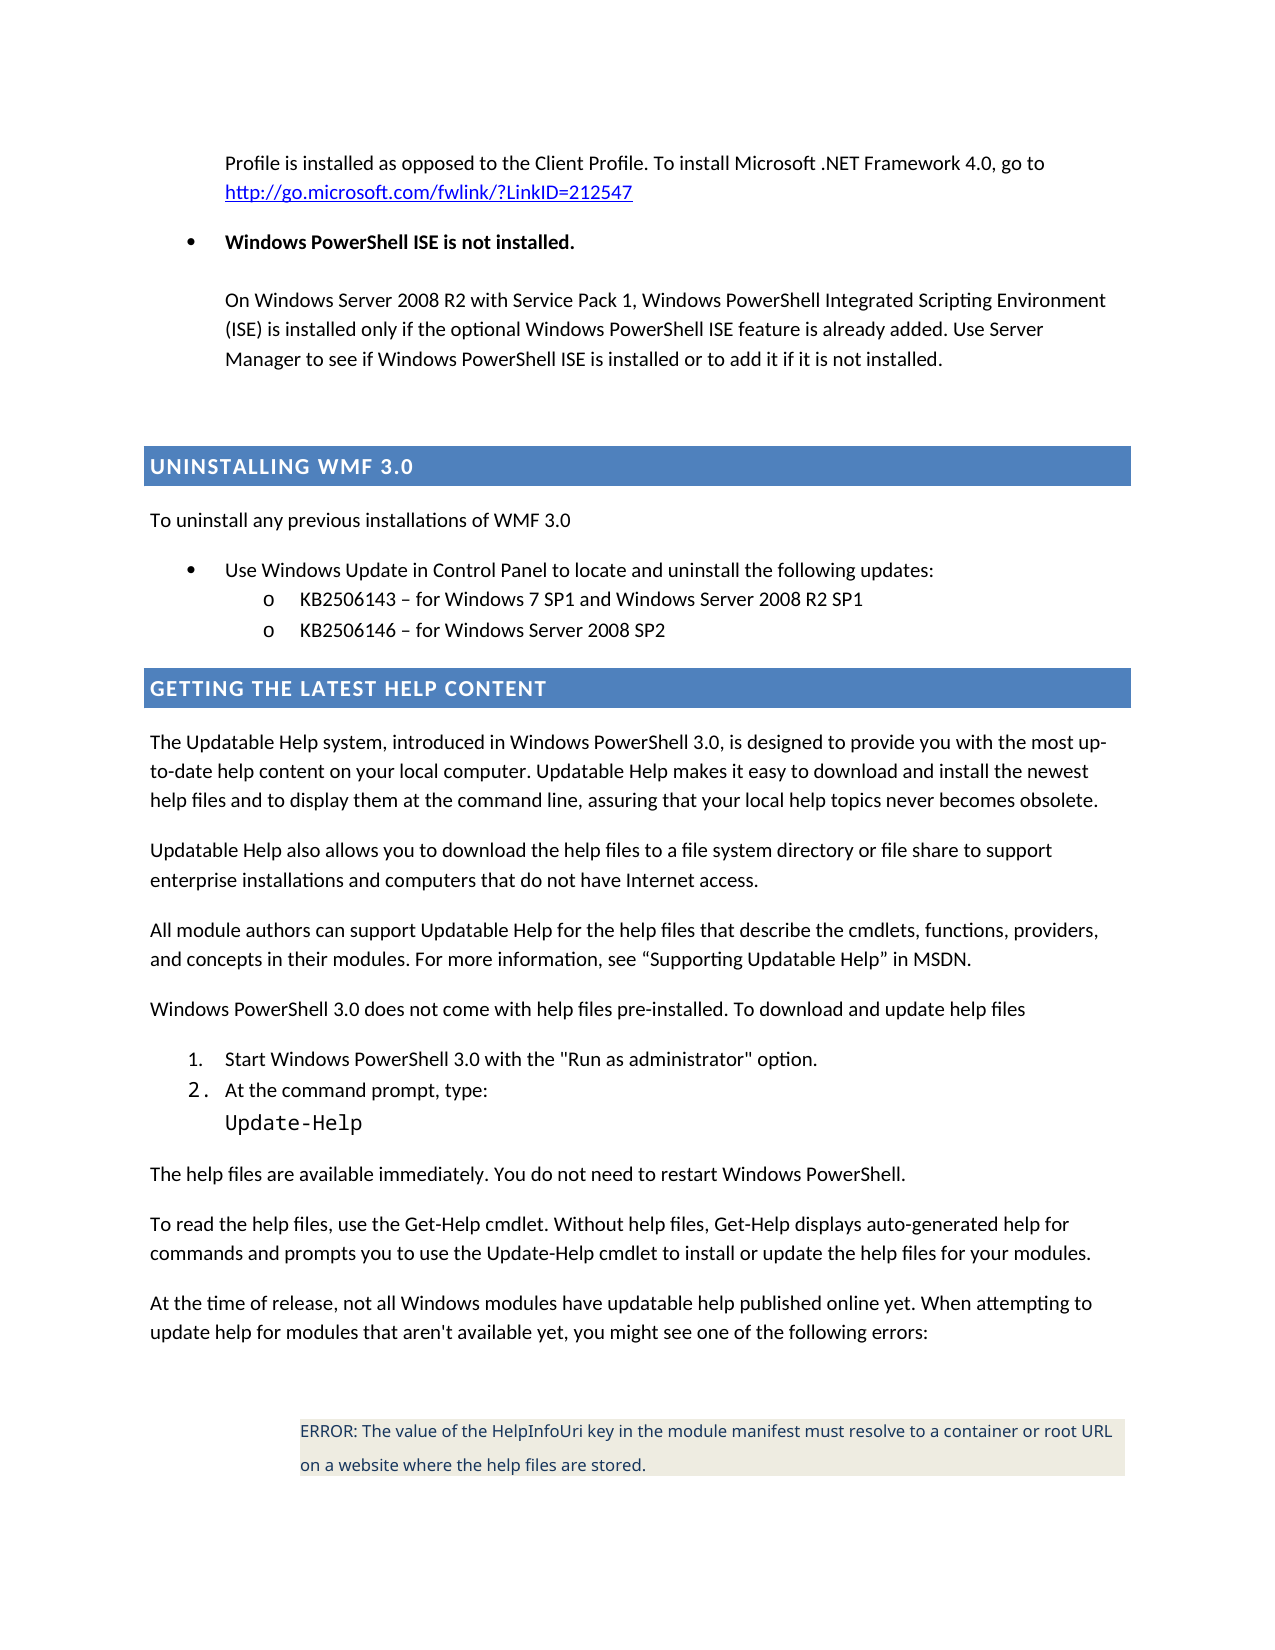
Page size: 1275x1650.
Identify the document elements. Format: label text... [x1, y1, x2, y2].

subtitle Uninstalling WMF 3.0 [150, 452, 1125, 480]
text To read the help files, use the Get-Help cmdlet. Without help files, Get-Help displays auto-generated help for commands and prompts you to use the Update-Help cmdlet to install or update the help files for your modules. [150, 1211, 1125, 1266]
subtitle Getting the Latest Help Content [150, 674, 1125, 702]
list KB2506146 – for Windows Server 2008 SP2 [262, 617, 1125, 643]
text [225, 150, 1125, 204]
text ERROR: The value of the HelpInfoUri key in the module manifest must resolve to a container or root URL on a website where the help files are stored. [300, 1419, 1125, 1476]
list Use Windows Update in Control Panel to locate and uninstall the following updates: [187, 557, 1125, 583]
text At the time of release, not all Windows modules have updatable help published online yet. When attempting to update help for modules that aren't available yet, you might see one of the following errors: [150, 1290, 1125, 1345]
text The help files are available immediately. You do not need to restart Windows PowerShell. [150, 1161, 1125, 1187]
list KB2506143 – for Windows 7 SP1 and Windows Server 2008 R2 SP1 [262, 586, 1125, 613]
text All module authors can support Updatable Help for the help files that describe the cmdlets, functions, providers, and concepts in their modules. For more information, see “Supporting Updatable Help” in MSDN. [150, 917, 1125, 971]
text Updatable Help also allows you to download the help files to a file system directory or file share to support enterprise installations and computers that do not have Internet access. [150, 838, 1125, 892]
list Start Windows PowerShell 3.0 with the "Run as administrator" option. [187, 1046, 1125, 1071]
text Windows PowerShell 3.0 does not come with help files pre-installed. To download and update help files [150, 996, 1125, 1021]
text To uninstall any previous installations of WMF 3.0 [150, 507, 1125, 533]
list At the command prompt, type: Update-Help [187, 1075, 1125, 1136]
text The Updatable Help system, introduced in Windows PowerShell 3.0, is designed to provide you with the most up-to-date help content on your local computer. Updatable Help makes it easy to download and install the newest help files and to display them at the command line, assuring that your local help topics never becomes obsolete. [150, 729, 1125, 813]
list On Windows Server 2008 R2 with Service Pack 1, Windows PowerShell Integrated Scripting Environment (ISE) is installed only if the optional Windows PowerShell ISE feature is already added. Use Server Manager to see if Windows PowerShell ISE is installed or to add it if it is not installed. [225, 287, 1125, 371]
list Windows PowerShell ISE is not installed. [187, 229, 1125, 254]
